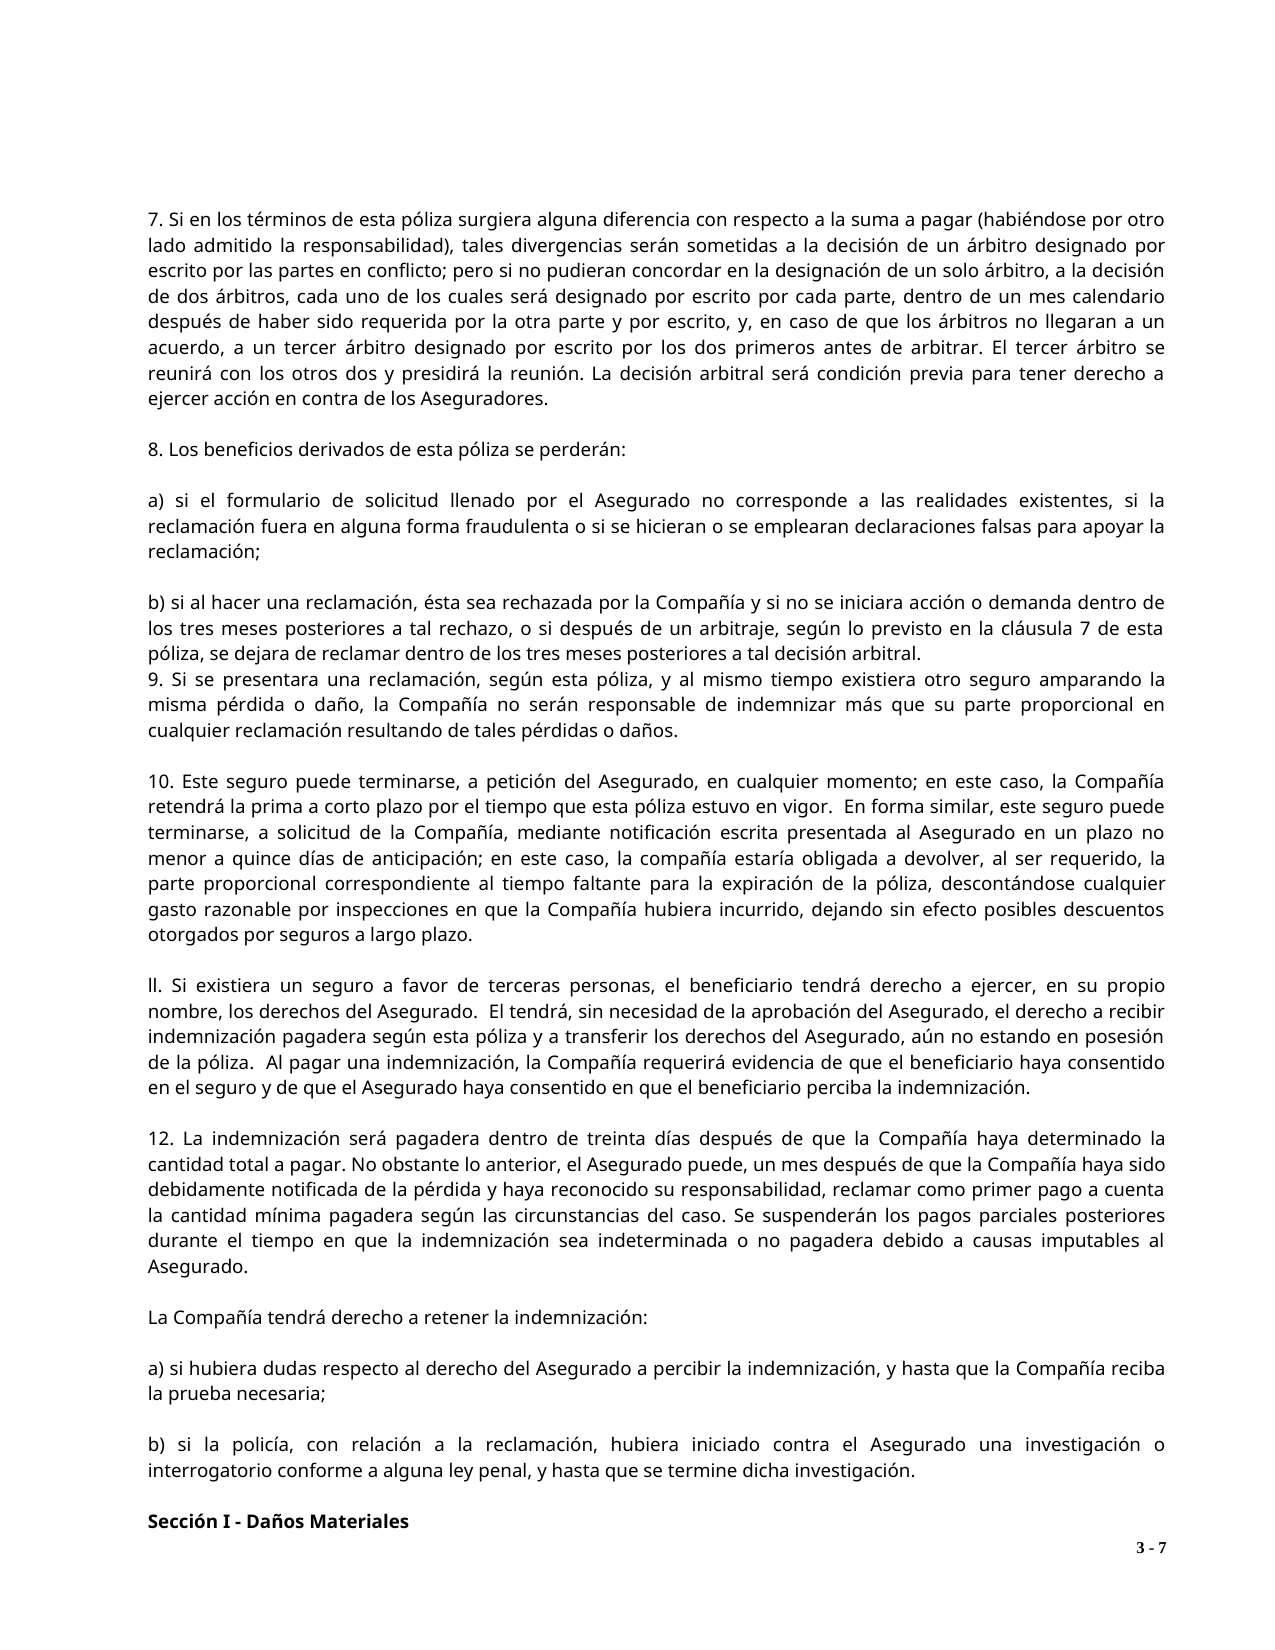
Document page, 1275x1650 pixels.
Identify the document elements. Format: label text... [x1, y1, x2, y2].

text a) si el formulario de solicitud llenado por el Asegurado no corresponde a las realidades existentes, si la reclamación fuera en alguna forma fraudulenta o si se hicieran o se emplearan declaraciones falsas para apoyar la reclamación; [148, 487, 1166, 564]
text 8. Los beneficios derivados de esta póliza se perderán: [148, 436, 1166, 462]
text b) si al hacer una reclamación, ésta sea rechazada por la Compañía y si no se iniciara acción o demanda dentro de los tres meses posteriores a tal rechazo, o si después de un arbitraje, según lo previsto en la cláusula 7 de esta póliza, se dejara de reclamar dentro de los tres meses posteriores a tal decisión arbitral. [148, 589, 1166, 666]
text a) si hubiera dudas respecto al derecho del Asegurado a percibir la indemnización, y hasta que la Compañía reciba la prueba necesaria; [148, 1355, 1166, 1406]
text ll. Si existiera un seguro a favor de terceras personas, el beneficiario tendrá derecho a ejercer, en su propio nombre, los derechos del Asegurado. El tendrá, sin necesidad de la aprobación del Asegurado, el derecho a recibir indemnización pagadera según esta póliza y a transferir los derechos del Asegurado, aún no estando en posesión de la póliza. Al pagar una indemnización, la Compañía requerirá evidencia de que el beneficiario haya consentido en el seguro y de que el Asegurado haya consentido en que el beneficiario perciba la indemnización. [148, 972, 1166, 1100]
text 7. Si en los términos de esta póliza surgiera alguna diferencia con respecto a la suma a pagar (habiéndose por otro lado admitido la responsabilidad), tales divergencias serán sometidas a la decisión de un árbitro designado por escrito por las partes en conflicto; pero si no pudieran concordar en la designación de un solo árbitro, a la decisión de dos árbitros, cada uno de los cuales será designado por escrito por cada parte, dentro de un mes calendario después de haber sido requerida por la otra parte y por escrito, y, en caso de que los árbitros no llegaran a un acuerdo, a un tercer árbitro designado por escrito por los dos primeros antes de arbitrar. El tercer árbitro se reunirá con los otros dos y presidirá la reunión. La decisión arbitral será condición previa para tener derecho a ejercer acción en contra de los Aseguradores. [148, 207, 1166, 411]
text La Compañía tendrá derecho a retener la indemnización: [148, 1304, 1166, 1330]
text 10. Este seguro puede terminarse, a petición del Asegurado, en cualquier momento; en este caso, la Compañía retendrá la prima a corto plazo por el tiempo que esta póliza estuvo en vigor. En forma similar, este seguro puede terminarse, a solicitud de la Compañía, mediante notificación escrita presentada al Asegurado en un plazo no menor a quince días de anticipación; en este caso, la compañía estaría obligada a devolver, al ser requerido, la parte proporcional correspondiente al tiempo faltante para la expiración de la póliza, descontándose cualquier gasto razonable por inspecciones en que la Compañía hubiera incurrido, dejando sin efecto posibles descuentos otorgados por seguros a largo plazo. [148, 768, 1166, 947]
text Sección I - Daños Materiales [148, 1508, 1166, 1534]
text b) si la policía, con relación a la reclamación, hubiera iniciado contra el Asegurado una investigación o interrogatorio conforme a alguna ley penal, y hasta que se termine dicha investigación. [148, 1432, 1166, 1483]
text 9. Si se presentara una reclamación, según esta póliza, y al mismo tiempo existiera otro seguro amparando la misma pérdida o daño, la Compañía no serán responsable de indemnizar más que su parte proporcional en cualquier reclamación resultando de tales pérdidas o daños. [148, 666, 1166, 743]
text 12. La indemnización será pagadera dentro de treinta días después de que la Compañía haya determinado la cantidad total a pagar. No obstante lo anterior, el Asegurado puede, un mes después de que la Compañía haya sido debidamente notificada de la pérdida y haya reconocido su responsabilidad, reclamar como primer pago a cuenta la cantidad mínima pagadera según las circunstancias del caso. Se suspenderán los pagos parciales posteriores durante el tiempo en que la indemnización sea indeterminada o no pagadera debido a causas imputables al Asegurado. [148, 1126, 1166, 1279]
